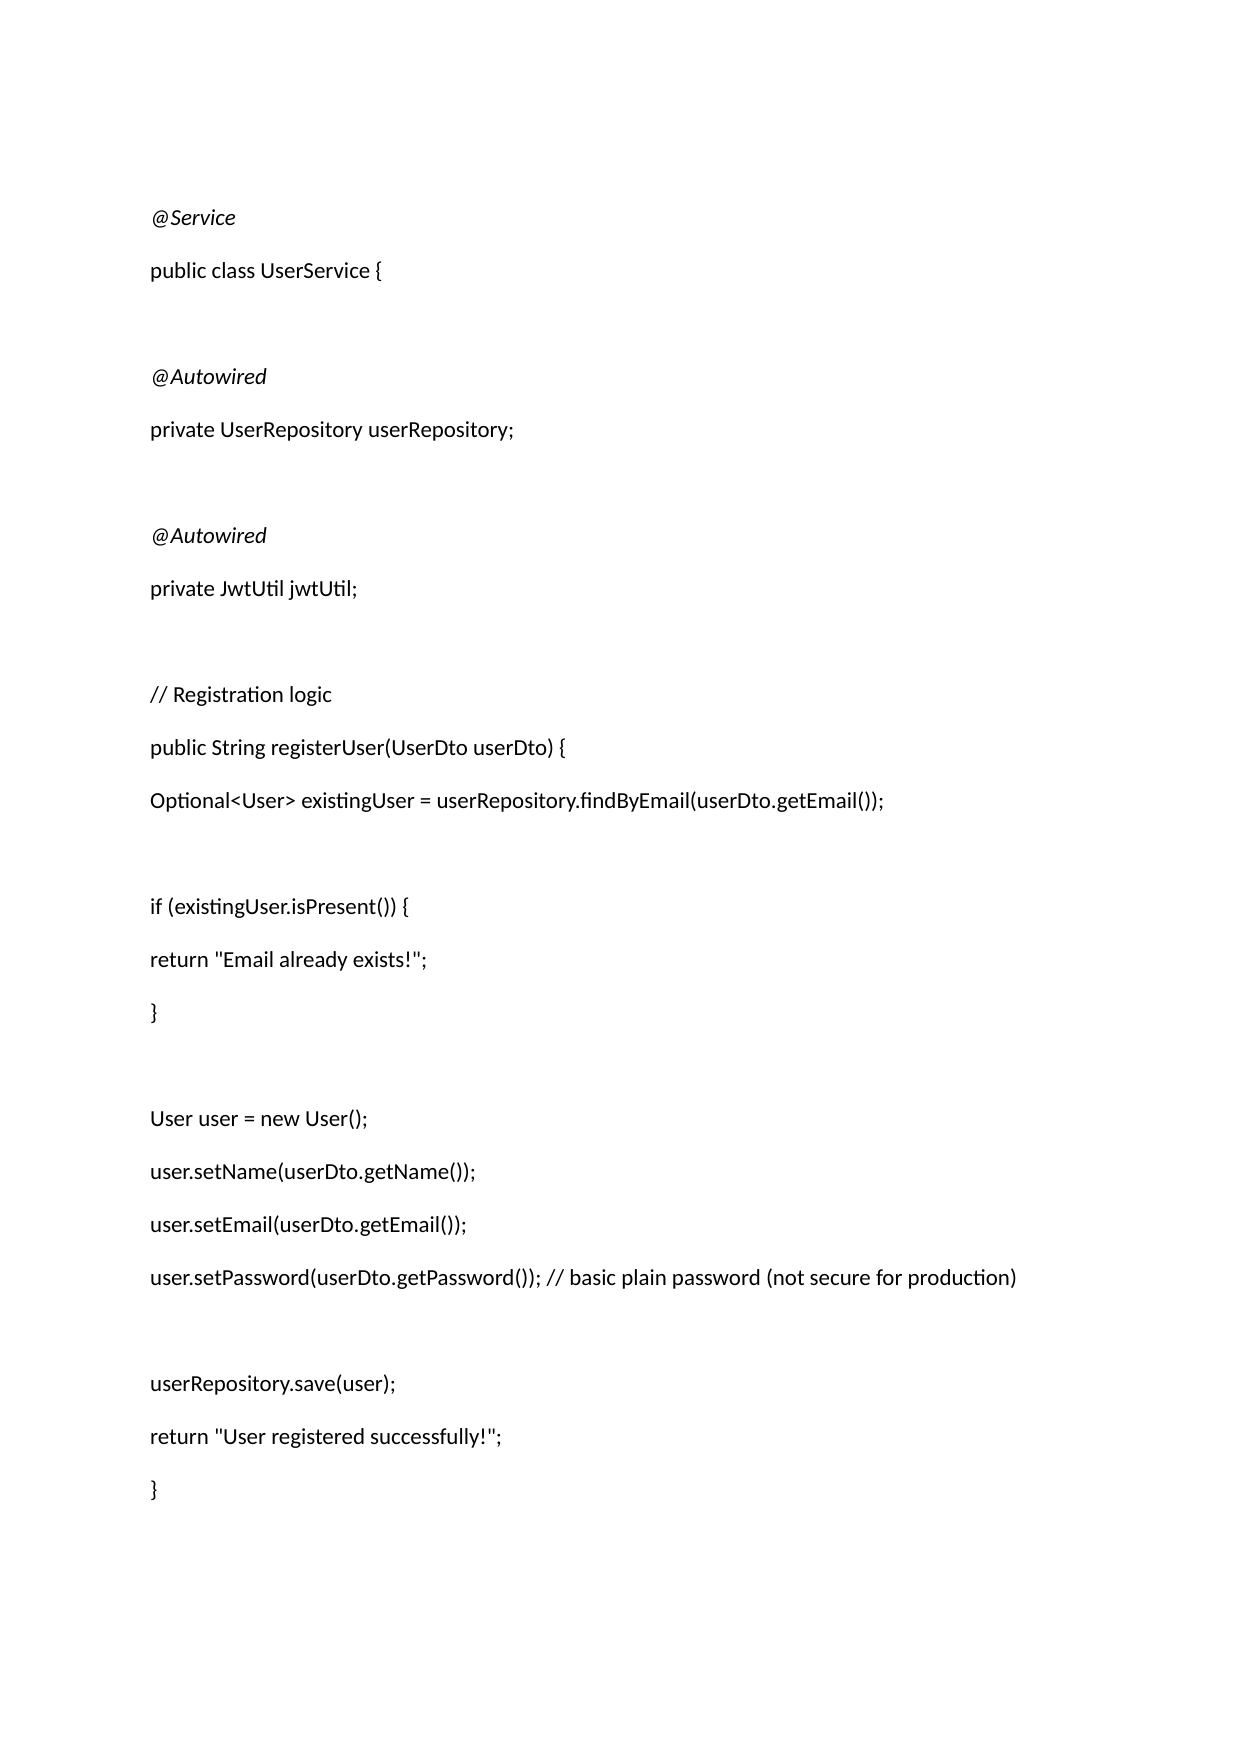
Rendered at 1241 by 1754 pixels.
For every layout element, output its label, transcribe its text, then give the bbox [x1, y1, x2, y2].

text userRepository.save(user); [150, 1369, 1090, 1397]
text user.setEmail(userDto.getEmail()); [150, 1210, 1090, 1238]
text @Autowired [150, 362, 1090, 390]
text User user = new User(); [150, 1104, 1090, 1132]
text public class UserService { [150, 256, 1090, 284]
text private UserRepository userRepository; [150, 415, 1090, 443]
text if (existingUser.isPresent()) { [150, 892, 1090, 920]
text return "User registered successfully!"; [150, 1422, 1090, 1451]
text user.setName(userDto.getName()); [150, 1157, 1090, 1185]
text private JwtUtil jwtUtil; [150, 574, 1090, 602]
text @Autowired [150, 521, 1090, 549]
text // Registration logic [150, 680, 1090, 708]
text return "Email already exists!"; [150, 945, 1090, 973]
text Optional<User> existingUser = userRepository.findByEmail(userDto.getEmail()); [150, 786, 1090, 814]
text } [150, 998, 1090, 1026]
text } [150, 1476, 1090, 1503]
text user.setPassword(userDto.getPassword()); // basic plain password (not secure for production) [150, 1263, 1090, 1291]
text public String registerUser(UserDto userDto) { [150, 733, 1090, 761]
text @Service [150, 203, 1090, 231]
